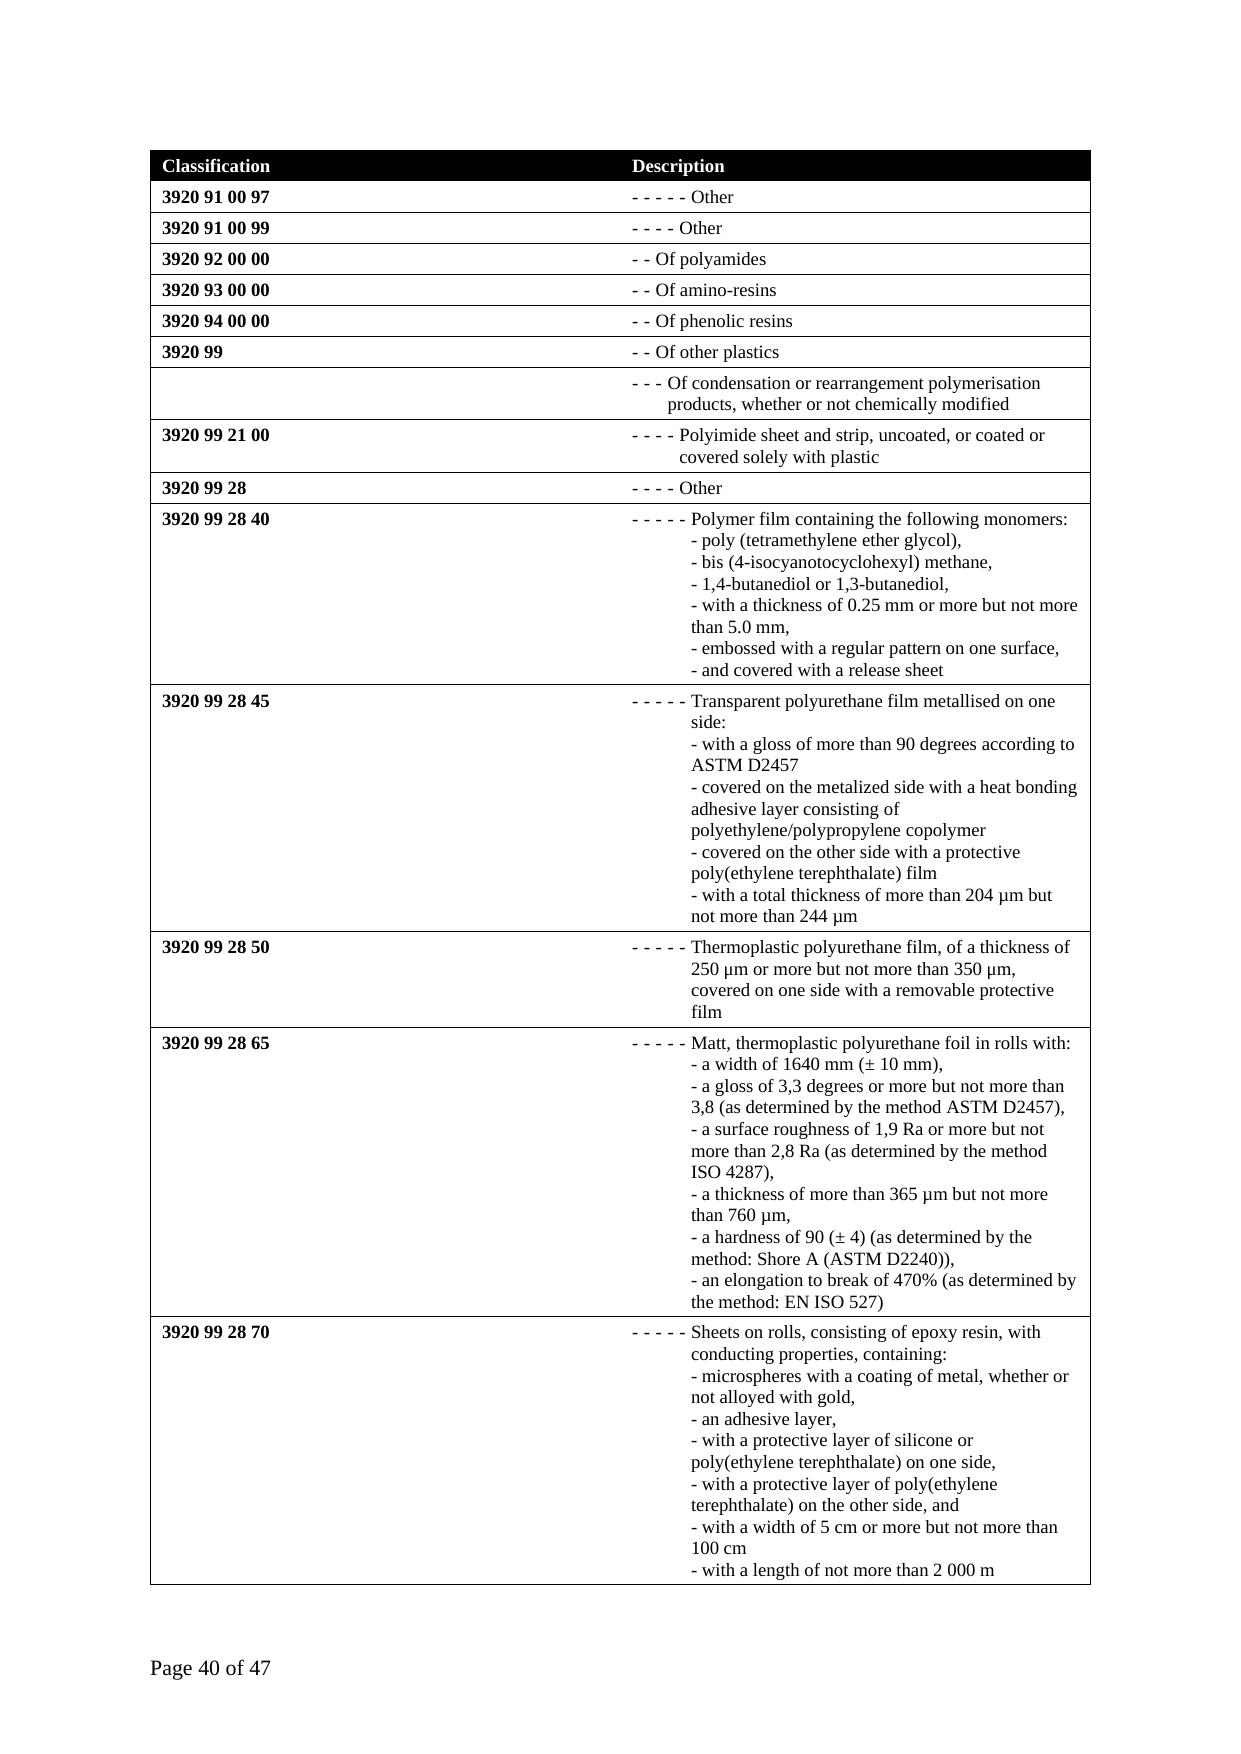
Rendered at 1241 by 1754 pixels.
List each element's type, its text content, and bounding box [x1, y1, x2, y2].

table_cell [151, 368, 621, 419]
table_cell - - - Of condensation or rearrangement polymerisation products, whether or not chemically modified [621, 368, 1090, 419]
table_cell 3920 99 [151, 337, 621, 367]
table_cell - - - - - Other [621, 181, 1090, 212]
table_cell 3920 99 28 45 [151, 685, 621, 931]
table_cell 3920 99 21 00 [151, 420, 621, 472]
table_cell - - - - Other [621, 213, 1090, 243]
table_cell 3920 94 00 00 [151, 306, 621, 336]
table_header Description [621, 151, 1090, 181]
table_cell - - - - - Transparent polyurethane film metallised on one side: - with a gloss of more than 90 degrees according to ASTM D2457 - covered on the metalized side with a heat bonding adhesive layer consisting of polyethylene/polypropylene copolymer - covered on the other side with a protective poly(ethylene terephthalate) film - with a total thickness of more than 204 µm but not more than 244 µm [621, 685, 1090, 931]
table_cell 3920 99 28 65 [151, 1028, 621, 1316]
table_cell - - - - Other [621, 473, 1090, 502]
table_cell - - Of other plastics [621, 337, 1090, 367]
table_header Classification [151, 151, 621, 181]
table_cell 3920 99 28 [151, 473, 621, 502]
table_cell - - - - - Sheets on rolls, consisting of epoxy resin, with conducting properties, containing: - microspheres with a coating of metal, whether or not alloyed with gold, - an adhesive layer, - with a protective layer of silicone or poly(ethylene terephthalate) on one side, - with a protective layer of poly(ethylene terephthalate) on the other side, and - with a width of 5 cm or more but not more than 100 cm - with a length of not more than 2 000 m [621, 1317, 1090, 1584]
table_cell - - Of amino-resins [621, 275, 1090, 305]
table_cell - - Of phenolic resins [621, 306, 1090, 336]
table_cell - - - - - Thermoplastic polyurethane film, of a thickness of 250 μm or more but not more than 350 μm, covered on one side with a removable protective film [621, 932, 1090, 1027]
table_cell - - Of polyamides [621, 244, 1090, 274]
table_cell 3920 99 28 70 [151, 1317, 621, 1584]
table_cell - - - - - Polymer film containing the following monomers: - poly (tetramethylene ether glycol), - bis (4-isocyanotocyclohexyl) methane, - 1,4-butanediol or 1,3-butanediol, - with a thickness of 0.25 mm or more but not more than 5.0 mm, - embossed with a regular pattern on one surface, - and covered with a release sheet [621, 504, 1090, 684]
table_cell - - - - Polyimide sheet and strip, uncoated, or coated or covered solely with plastic [621, 420, 1090, 472]
table_cell 3920 92 00 00 [151, 244, 621, 274]
table_cell - - - - - Matt, thermoplastic polyurethane foil in rolls with: - a width of 1640 mm (± 10 mm), - a gloss of 3,3 degrees or more but not more than 3,8 (as determined by the method ASTM D2457), - a surface roughness of 1,9 Ra or more but not more than 2,8 Ra (as determined by the method ISO 4287), - a thickness of more than 365 µm but not more than 760 µm, - a hardness of 90 (± 4) (as determined by the method: Shore A (ASTM D2240)), - an elongation to break of 470% (as determined by the method: EN ISO 527) [621, 1028, 1090, 1316]
table_cell 3920 91 00 97 [151, 181, 621, 212]
table_cell 3920 93 00 00 [151, 275, 621, 305]
table_cell 3920 99 28 50 [151, 932, 621, 1027]
table_cell 3920 91 00 99 [151, 213, 621, 243]
table_cell 3920 99 28 40 [151, 504, 621, 684]
